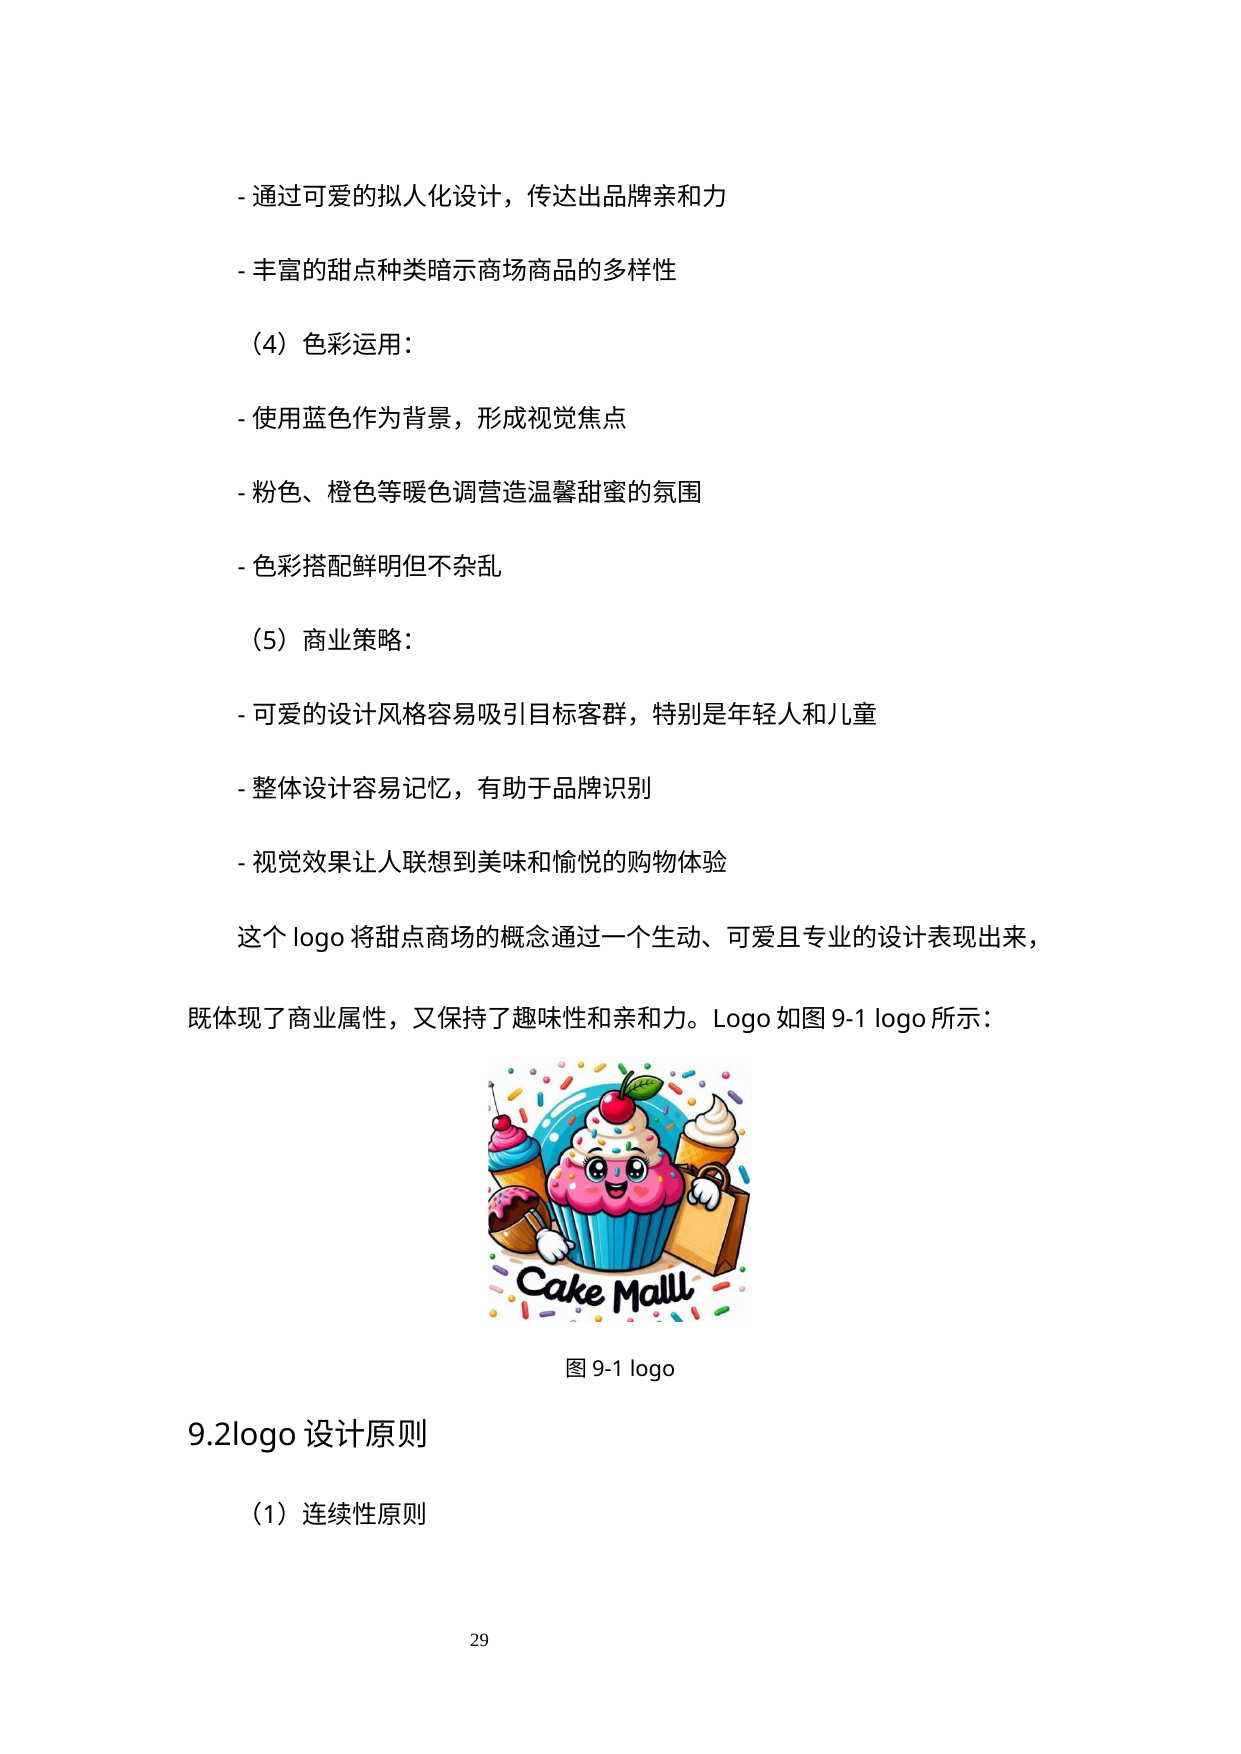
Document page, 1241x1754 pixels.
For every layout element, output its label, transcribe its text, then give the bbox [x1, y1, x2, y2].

text （4）色彩运用： [187, 310, 1053, 375]
text - 色彩搭配鲜明但不杂乱 [187, 532, 1053, 597]
text - 整体设计容易记忆，有助于品牌识别 [187, 754, 1053, 819]
text - 粉色、橙色等暖色调营造温馨甜蜜的氛围 [187, 458, 1053, 523]
text - 丰富的甜点种类暗示商场商品的多样性 [187, 236, 1053, 301]
text - 可爱的设计风格容易吸引目标客群，特别是年轻人和儿童 [187, 680, 1053, 745]
text - 视觉效果让人联想到美味和愉悦的购物体验 [187, 828, 1053, 893]
text 图 9-1 logo [187, 1350, 1053, 1383]
text 9.2logo设计原则 [187, 1399, 1053, 1464]
text （1）连续性原则 [187, 1481, 1053, 1546]
text 这个logo将甜点商场的概念通过一个生动、可爱且专业的设计表现出来，既体现了商业属性，又保持了趣味性和亲和力。Logo如图9-1 logo所示： [187, 903, 1053, 1049]
text - 使用蓝色作为背景，形成视觉焦点 [187, 384, 1053, 449]
text （5）商业策略： [187, 606, 1053, 671]
picture [488, 1057, 752, 1322]
text - 通过可爱的拟人化设计，传达出品牌亲和力 [187, 162, 1053, 227]
